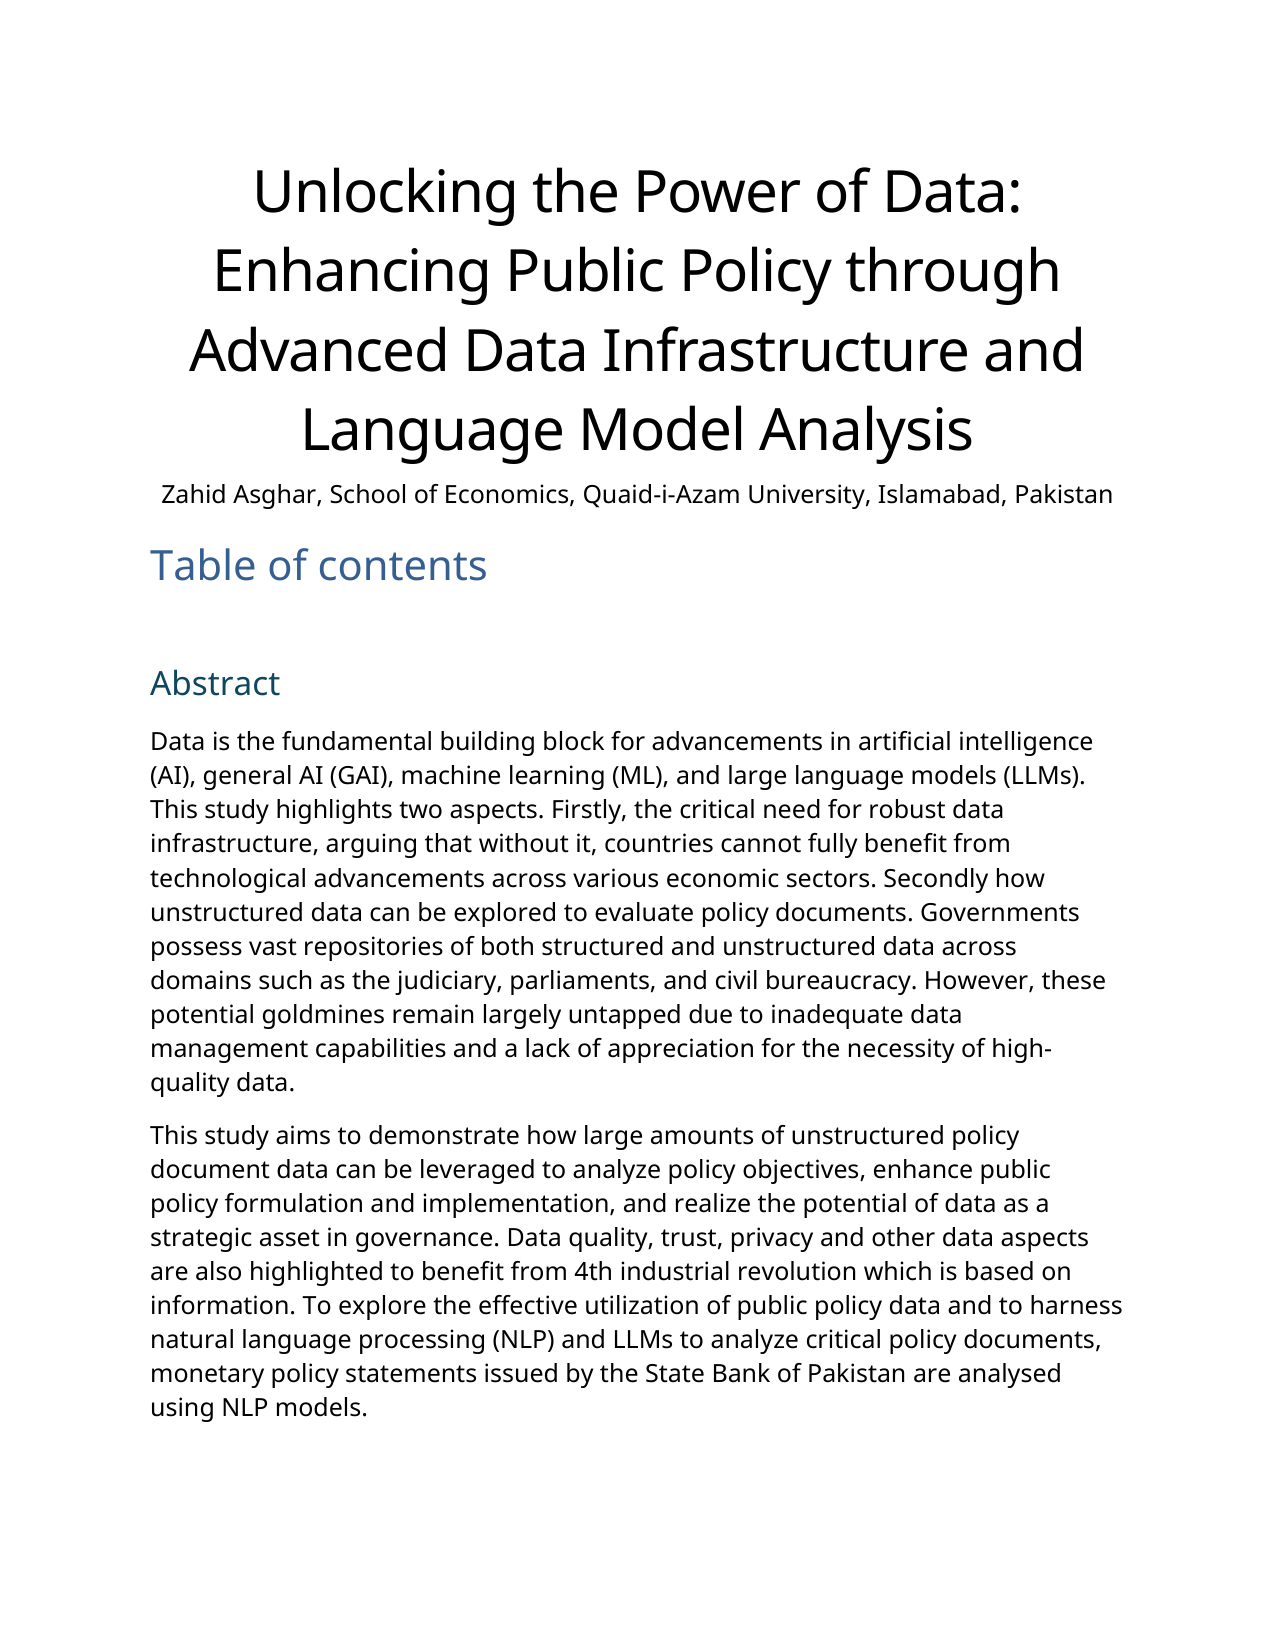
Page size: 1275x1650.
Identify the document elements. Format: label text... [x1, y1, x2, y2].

subtitle Abstract [150, 660, 1125, 705]
text This study aims to demonstrate how large amounts of unstructured policy document data can be leveraged to analyze policy objectives, enhance public policy formulation and implementation, and realize the potential of data as a strategic asset in governance. Data quality, trust, privacy and other data aspects are also highlighted to benefit from 4th industrial revolution which is based on information. To explore the effective utilization of public policy data and to harness natural language processing (NLP) and LLMs to analyze critical policy documents, monetary policy statements issued by the State Bank of Pakistan are analysed using NLP models. [150, 1117, 1125, 1424]
text Zahid Asghar, School of Economics, Quaid-i-Azam University, Islamabad, Pakistan [150, 476, 1125, 510]
title Unlocking the Power of Data: Enhancing Public Policy through Advanced Data Infrastructure and Language Model Analysis [150, 150, 1125, 468]
text Data is the fundamental building block for advancements in artificial intelligence (AI), general AI (GAI), machine learning (ML), and large language models (LLMs). This study highlights two aspects. Firstly, the critical need for robust data infrastructure, arguing that without it, countries cannot fully benefit from technological advancements across various economic sectors. Secondly how unstructured data can be explored to evaluate policy documents. Governments possess vast repositories of both structured and unstructured data across domains such as the judiciary, parliaments, and civil bureaucracy. However, these potential goldmines remain largely untapped due to inadequate data management capabilities and a lack of appreciation for the necessity of high-quality data. [150, 724, 1125, 1099]
